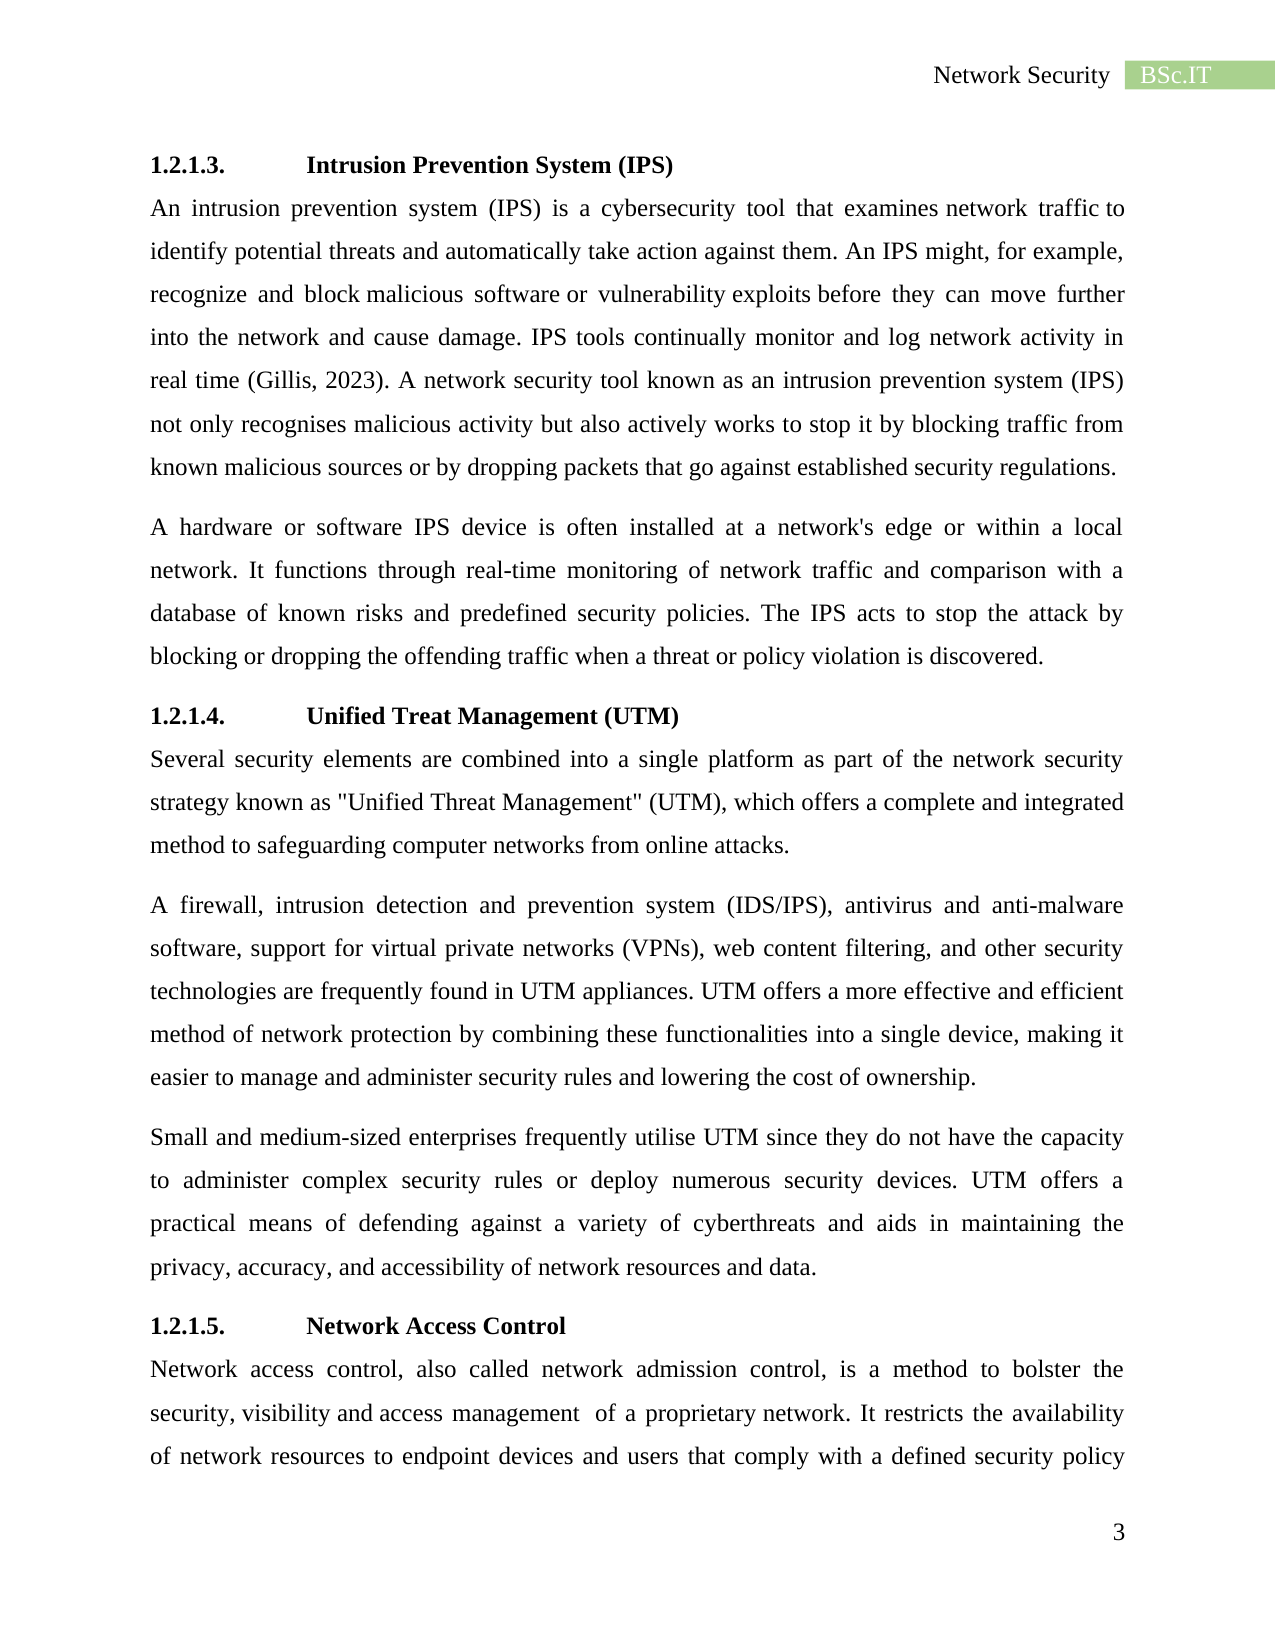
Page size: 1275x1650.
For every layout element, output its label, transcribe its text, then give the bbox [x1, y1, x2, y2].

text An intrusion prevention system (IPS) is a cybersecurity tool that examines network traffic to identify potential threats and automatically take action against them. An IPS might, for example, recognize and block malicious software or vulnerability exploits before they can move further into the network and cause damage. IPS tools continually monitor and log network activity in real time . A network security tool known as an intrusion prevention system (IPS) not only recognises malicious activity but also actively works to stop it by blocking traffic from known malicious sources or by dropping packets that go against established security regulations. [150, 265, 1125, 323]
subtitle Unified Treat Management (UTM) [150, 701, 1125, 729]
text A firewall, intrusion detection and prevention system (IDS/IPS), antivirus and anti-malware software, support for virtual private networks (VPNs), web content filtering, and other security technologies are frequently found in UTM appliances. UTM offers a more effective and efficient method of network protection by combining these functionalities into a single device, making it easier to manage and administer security rules and lowering the cost of ownership. [150, 890, 1125, 1091]
text A hardware or software IPS device is often installed at a network's edge or within a local network. It functions through real-time monitoring of network traffic and comparison with a database of known risks and predefined security policies. The IPS acts to stop the attack by blocking or dropping the offending traffic when a threat or policy violation is discovered. [150, 512, 1125, 670]
text Several security elements are combined into a single platform as part of the network security strategy known as "Unified Threat Management" (UTM), which offers a complete and integrated method to safeguarding computer networks from online attacks. [150, 744, 1125, 859]
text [150, 1383, 1125, 1469]
text Small and medium-sized enterprises frequently utilise UTM since they do not have the capacity to administer complex security rules or deploy numerous security devices. UTM offers a practical means of defending against a variety of cyberthreats and aids in maintaining the privacy, accuracy, and accessibility of network resources and data. [150, 1122, 1125, 1280]
text An intrusion prevention system (IPS) is a cybersecurity tool that examines network traffic to identify potential threats and automatically take action against them. An IPS might, for example, recognize and block malicious software or vulnerability exploits before they can move further into the network and cause damage. IPS tools continually monitor and log network activity in real time . A network security tool known as an intrusion prevention system (IPS) not only recognises malicious activity but also actively works to stop it by blocking traffic from known malicious sources or by dropping packets that go against established security regulations. [150, 351, 1125, 409]
subtitle Network Access Control [150, 1311, 1125, 1340]
text An intrusion prevention system (IPS) is a cybersecurity tool that examines network traffic to identify potential threats and automatically take action against them. An IPS might, for example, recognize and block malicious software or vulnerability exploits before they can move further into the network and cause damage. IPS tools continually monitor and log network activity in real time . A network security tool known as an intrusion prevention system (IPS) not only recognises malicious activity but also actively works to stop it by blocking traffic from known malicious sources or by dropping packets that go against established security regulations. [150, 437, 1125, 481]
subtitle Intrusion Prevention System (IPS) [150, 150, 1125, 179]
text An intrusion prevention system (IPS) is a cybersecurity tool that examines network traffic to identify potential threats and automatically take action against them. An IPS might, for example, recognize and block malicious software or vulnerability exploits before they can move further into the network and cause damage. IPS tools continually monitor and log network activity in real time . A network security tool known as an intrusion prevention system (IPS) not only recognises malicious activity but also actively works to stop it by blocking traffic from known malicious sources or by dropping packets that go against established security regulations. [150, 193, 1125, 236]
